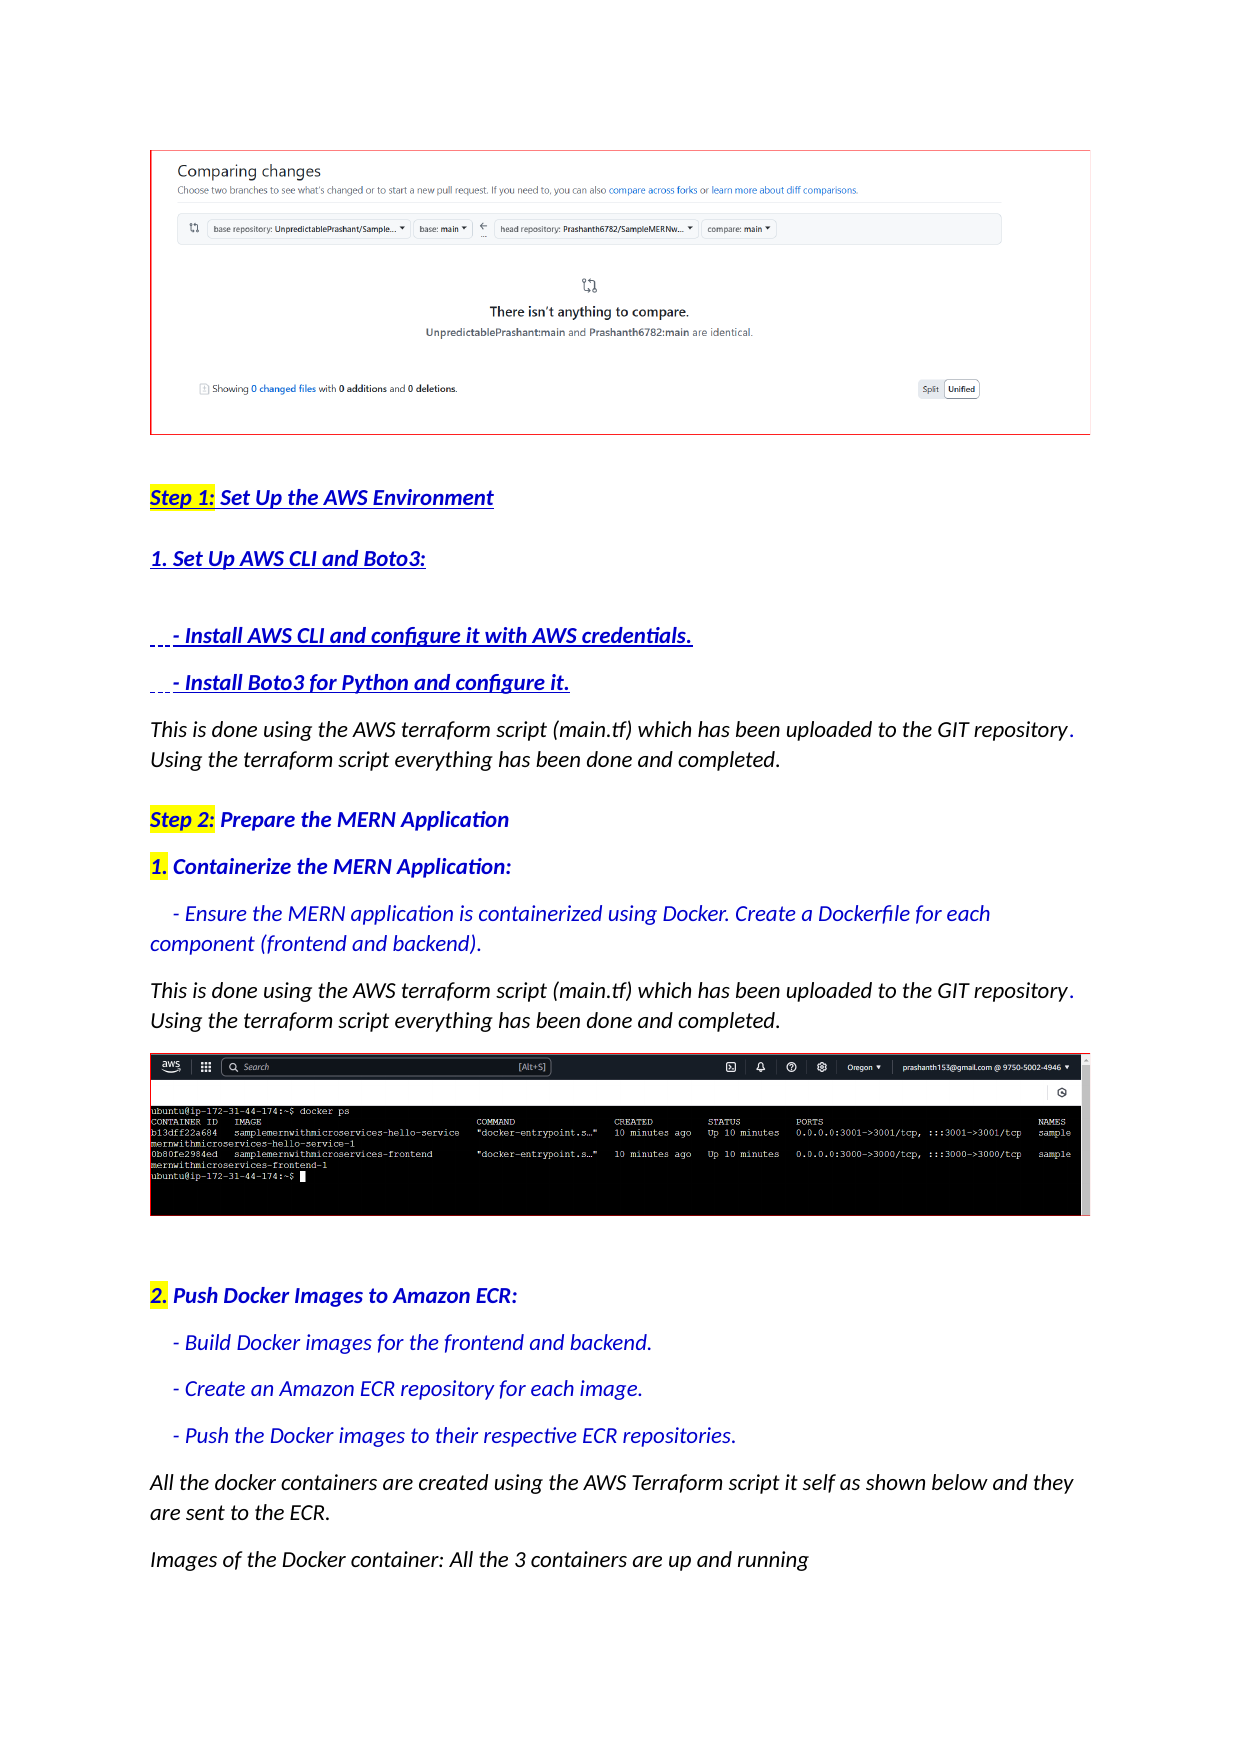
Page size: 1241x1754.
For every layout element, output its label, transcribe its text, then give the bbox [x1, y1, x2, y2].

text - Install Boto3 for Python and configure it. [150, 668, 1090, 696]
text - Push the Docker images to their respective ECR repositories. [150, 1421, 1090, 1449]
text Images of the Docker container: All the 3 containers are up and running [150, 1545, 1090, 1573]
text - Install AWS CLI and configure it with AWS credentials. [150, 621, 1090, 649]
picture [150, 150, 1091, 435]
text 1. Containerize the MERN Application: [168, 852, 1090, 880]
text - Build Docker images for the frontend and backend. [150, 1328, 1090, 1356]
text All the docker containers are created using the AWS Terraform script it self as shown below and they are sent to the ECR. [150, 1468, 1090, 1527]
text This is done using the AWS terraform script (main.tf) which has been uploaded to the GIT repository. Using the terraform script everything has been done and completed. [150, 976, 1090, 1034]
picture [150, 1053, 1091, 1216]
text Step 1: Set Up the AWS Environment 1. Set Up AWS CLI and Boto3: [150, 453, 1090, 602]
text 2. Push Docker Images to Amazon ECR: [168, 1281, 1090, 1309]
text - Ensure the MERN application is containerized using Docker. Create a Dockerfile for each component (frontend and backend). [150, 899, 1090, 957]
text This is done using the AWS terraform script (main.tf) which has been uploaded to the GIT repository. Using the terraform script everything has been done and completed. Step 2: Prepare the MERN Application [150, 715, 1090, 833]
text - Create an Amazon ECR repository for each image. [150, 1374, 1090, 1403]
